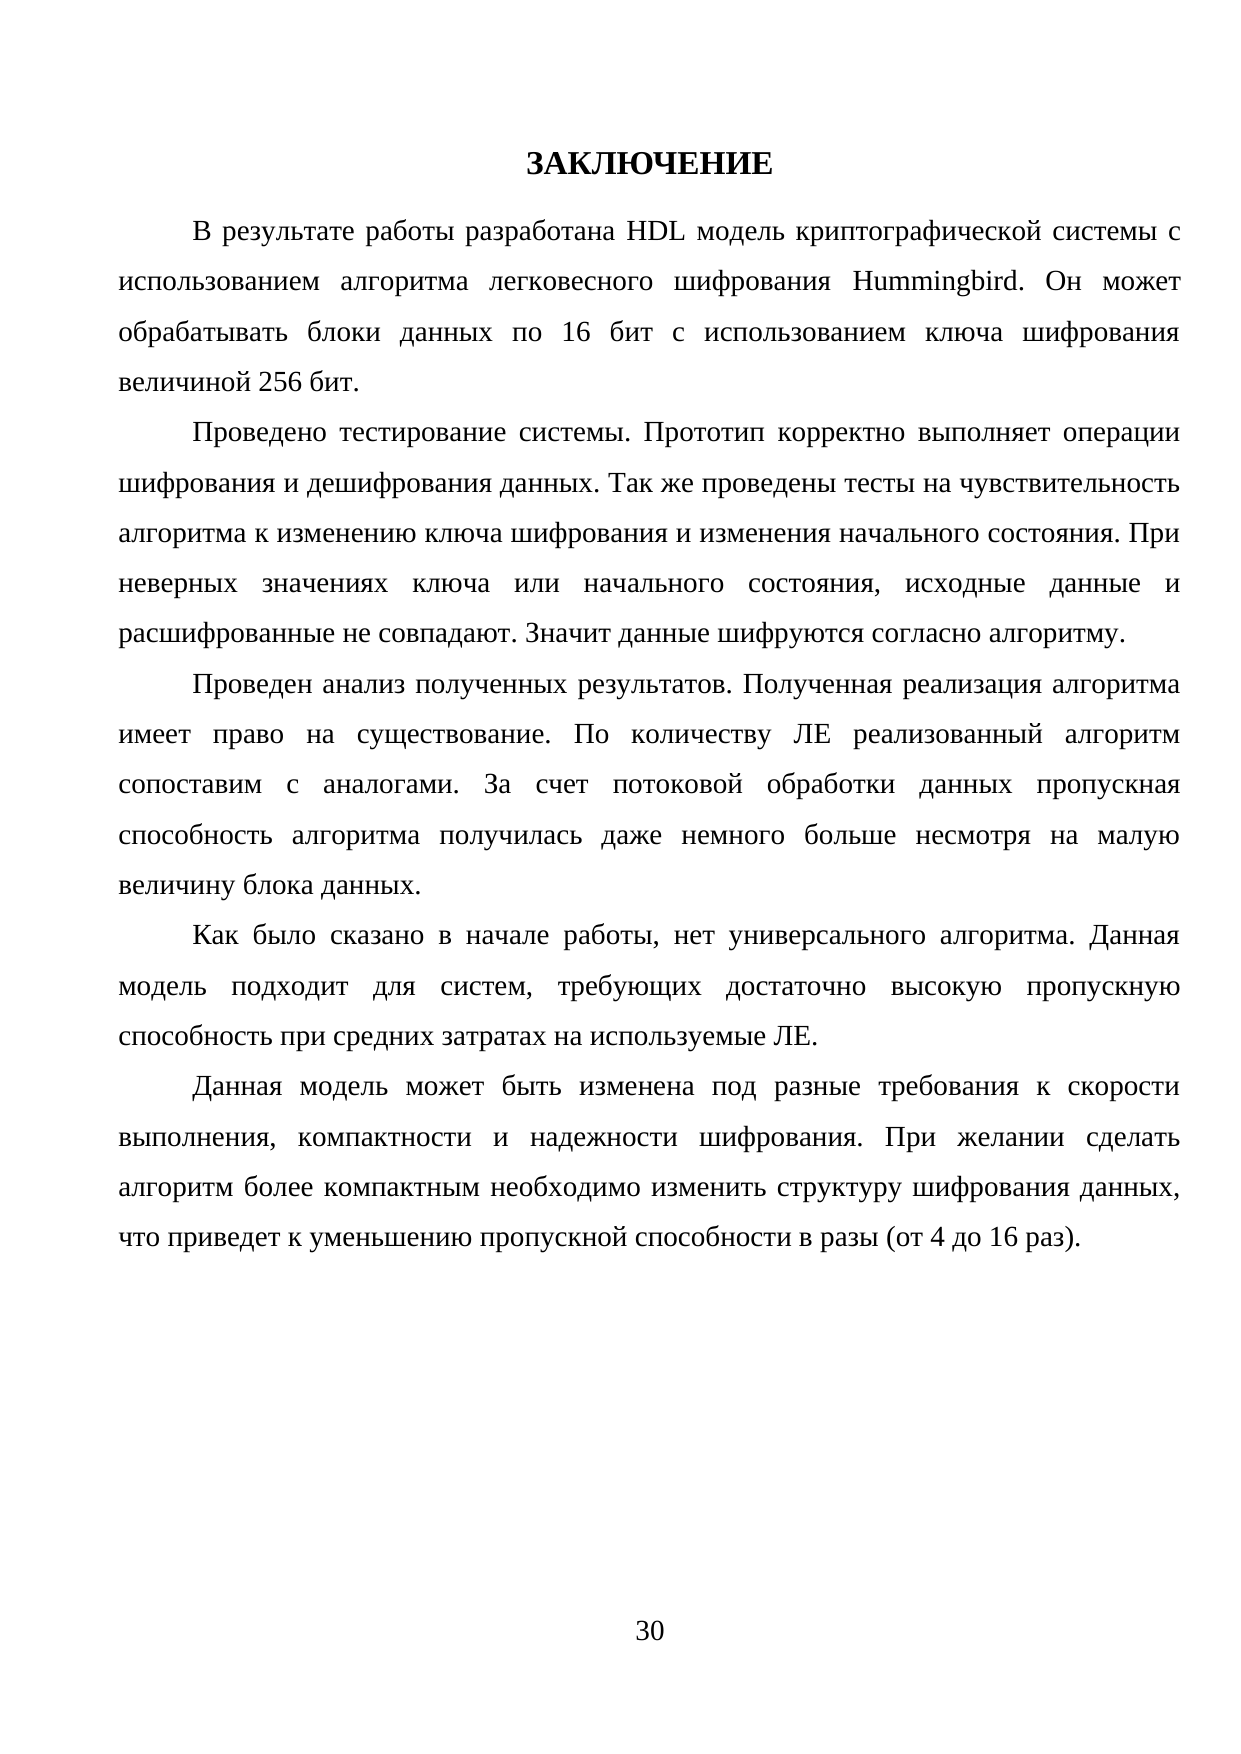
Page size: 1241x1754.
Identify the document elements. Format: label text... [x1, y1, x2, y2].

text Проведено тестирование системы. Прототип корректно выполняет операции шифрования и дешифрования данных. Так же проведены тесты на чувствительность алгоритма к изменению ключа шифрования и изменения начального состояния. При неверных значениях ключа или начального состояния, исходные данные и расшифрованные не совпадают. Значит данные шифруются согласно алгоритму. [118, 414, 1181, 649]
text Проведен анализ полученных результатов. Полученная реализация алгоритма имеет право на существование. По количеству ЛЕ реализованный алгоритм сопоставим с аналогами. За счет потоковой обработки данных пропускная способность алгоритма получилась даже немного больше несмотря на малую величину блока данных. [118, 666, 1181, 901]
text Данная модель может быть изменена под разные требования к скорости выполнения, компактности и надежности шифрования. При желании сделать алгоритм более компактным необходимо изменить структуру шифрования данных, что приведет к уменьшению пропускной способности в разы (от 4 до 16 раз). [118, 1068, 1181, 1253]
text В результате работы разработана HDL модель криптографической системы с использованием алгоритма легковесного шифрования Hummingbird. Он может обрабатывать блоки данных по 16 бит с использованием ключа шифрования величиной 256 бит. [118, 213, 1181, 398]
text Заключение [118, 143, 1181, 181]
text Как было сказано в начале работы, нет универсального алгоритма. Данная модель подходит для систем, требующих достаточно высокую пропускную способность при средних затратах на используемые ЛЕ. [118, 917, 1181, 1052]
